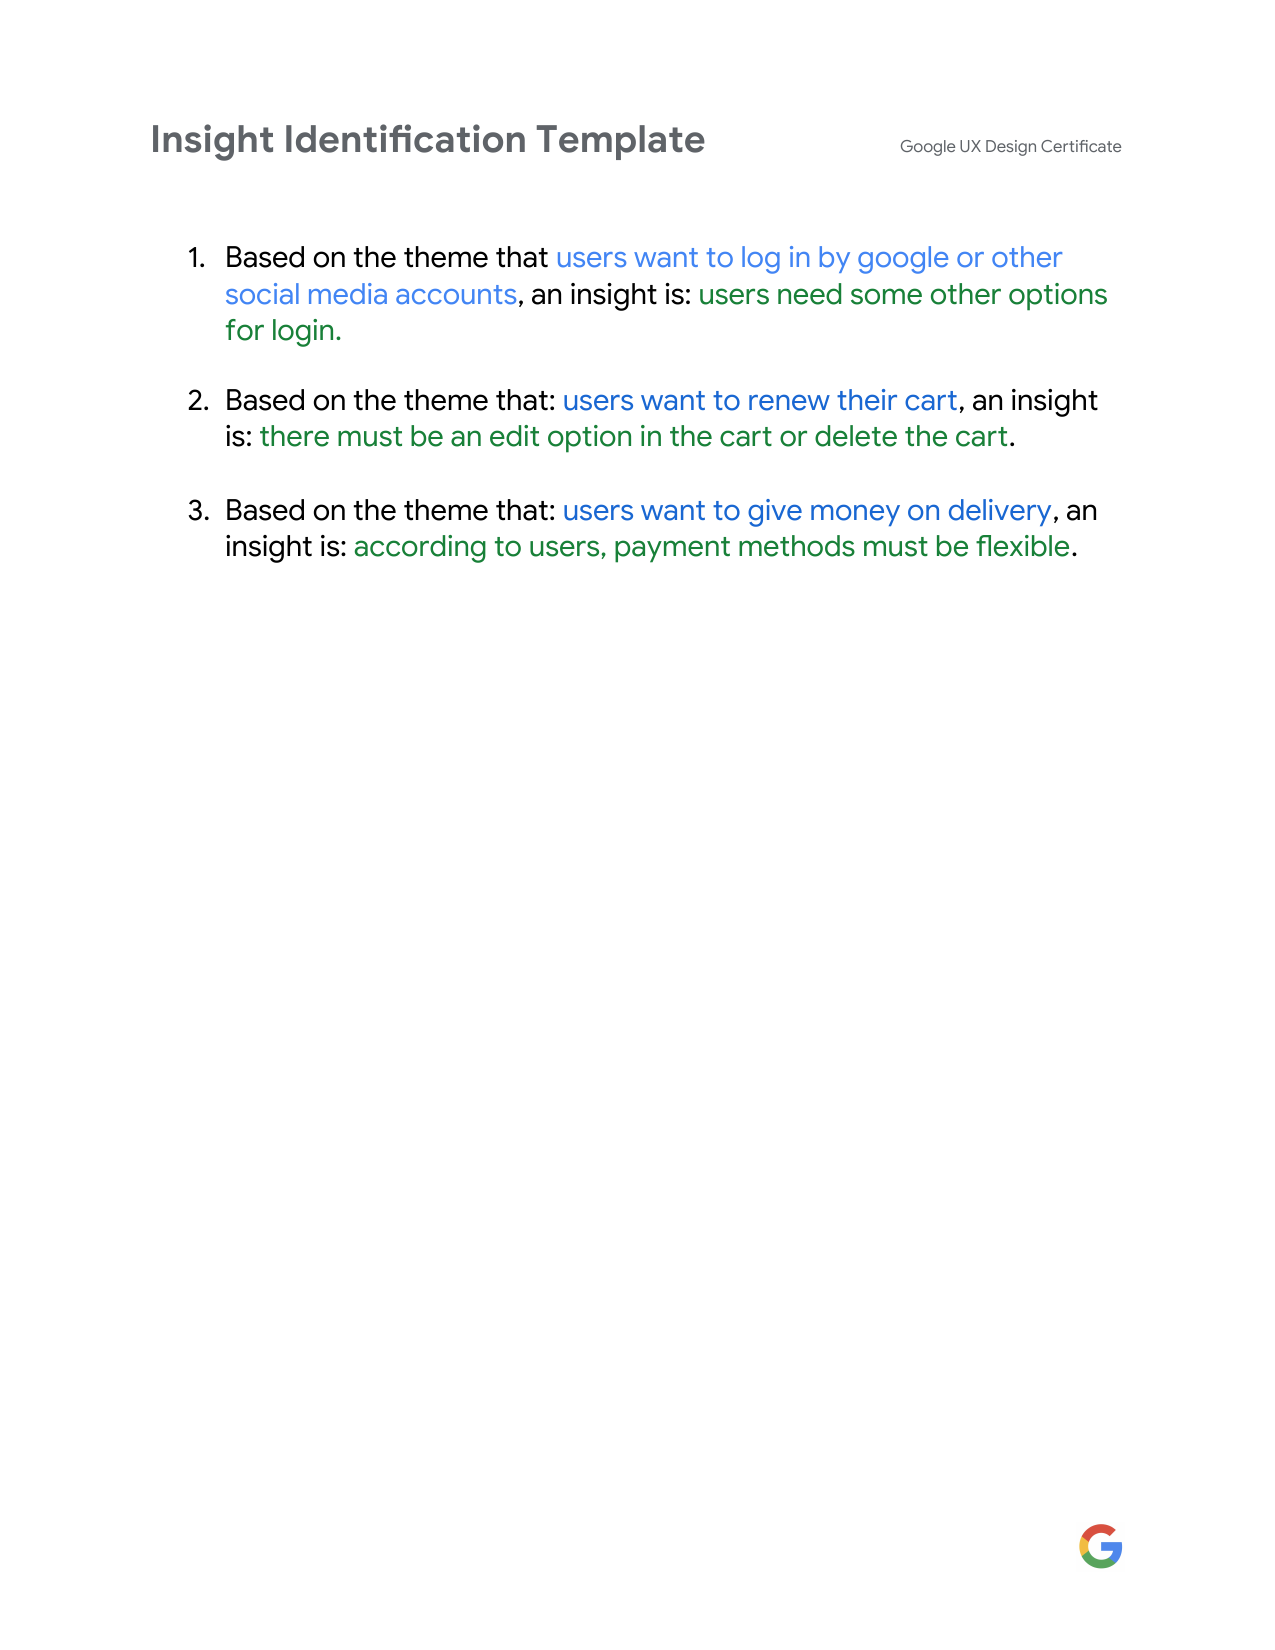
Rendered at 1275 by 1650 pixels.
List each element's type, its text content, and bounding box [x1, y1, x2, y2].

picture [1076, 1522, 1125, 1572]
list Based on the theme that users want to log in by google or other social media accounts, an insight is: users need some other options for login. [187, 239, 1125, 349]
list Based on the theme that: users want to renew their cart, an insight is: there must be an edit option in the cart or delete the cart. [187, 382, 1125, 455]
list Based on the theme that: users want to give money on delivery, an insight is: according to users, payment methods must be flexible. [187, 492, 1125, 565]
